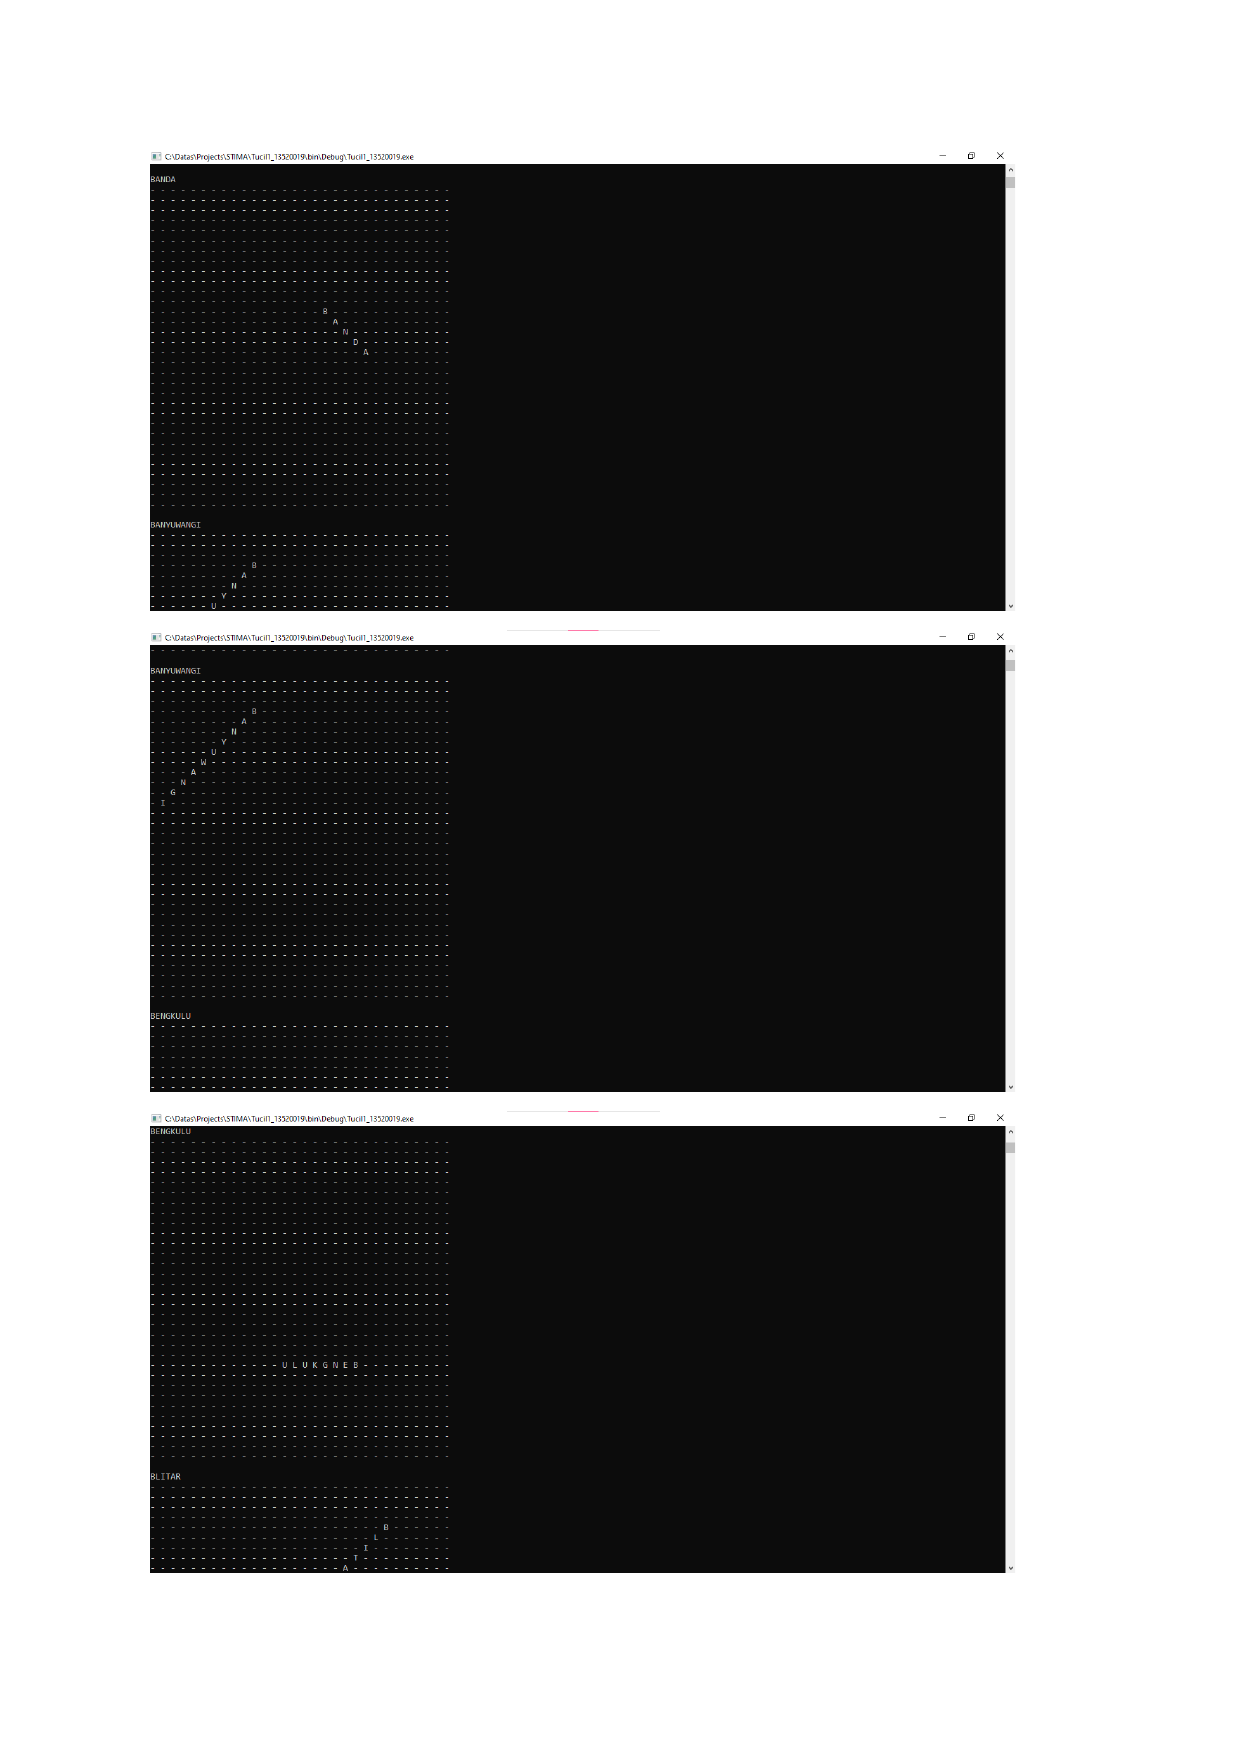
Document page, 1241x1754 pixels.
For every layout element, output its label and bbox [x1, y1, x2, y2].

picture [150, 1111, 1016, 1573]
picture [150, 630, 1016, 1092]
picture [150, 150, 1016, 611]
